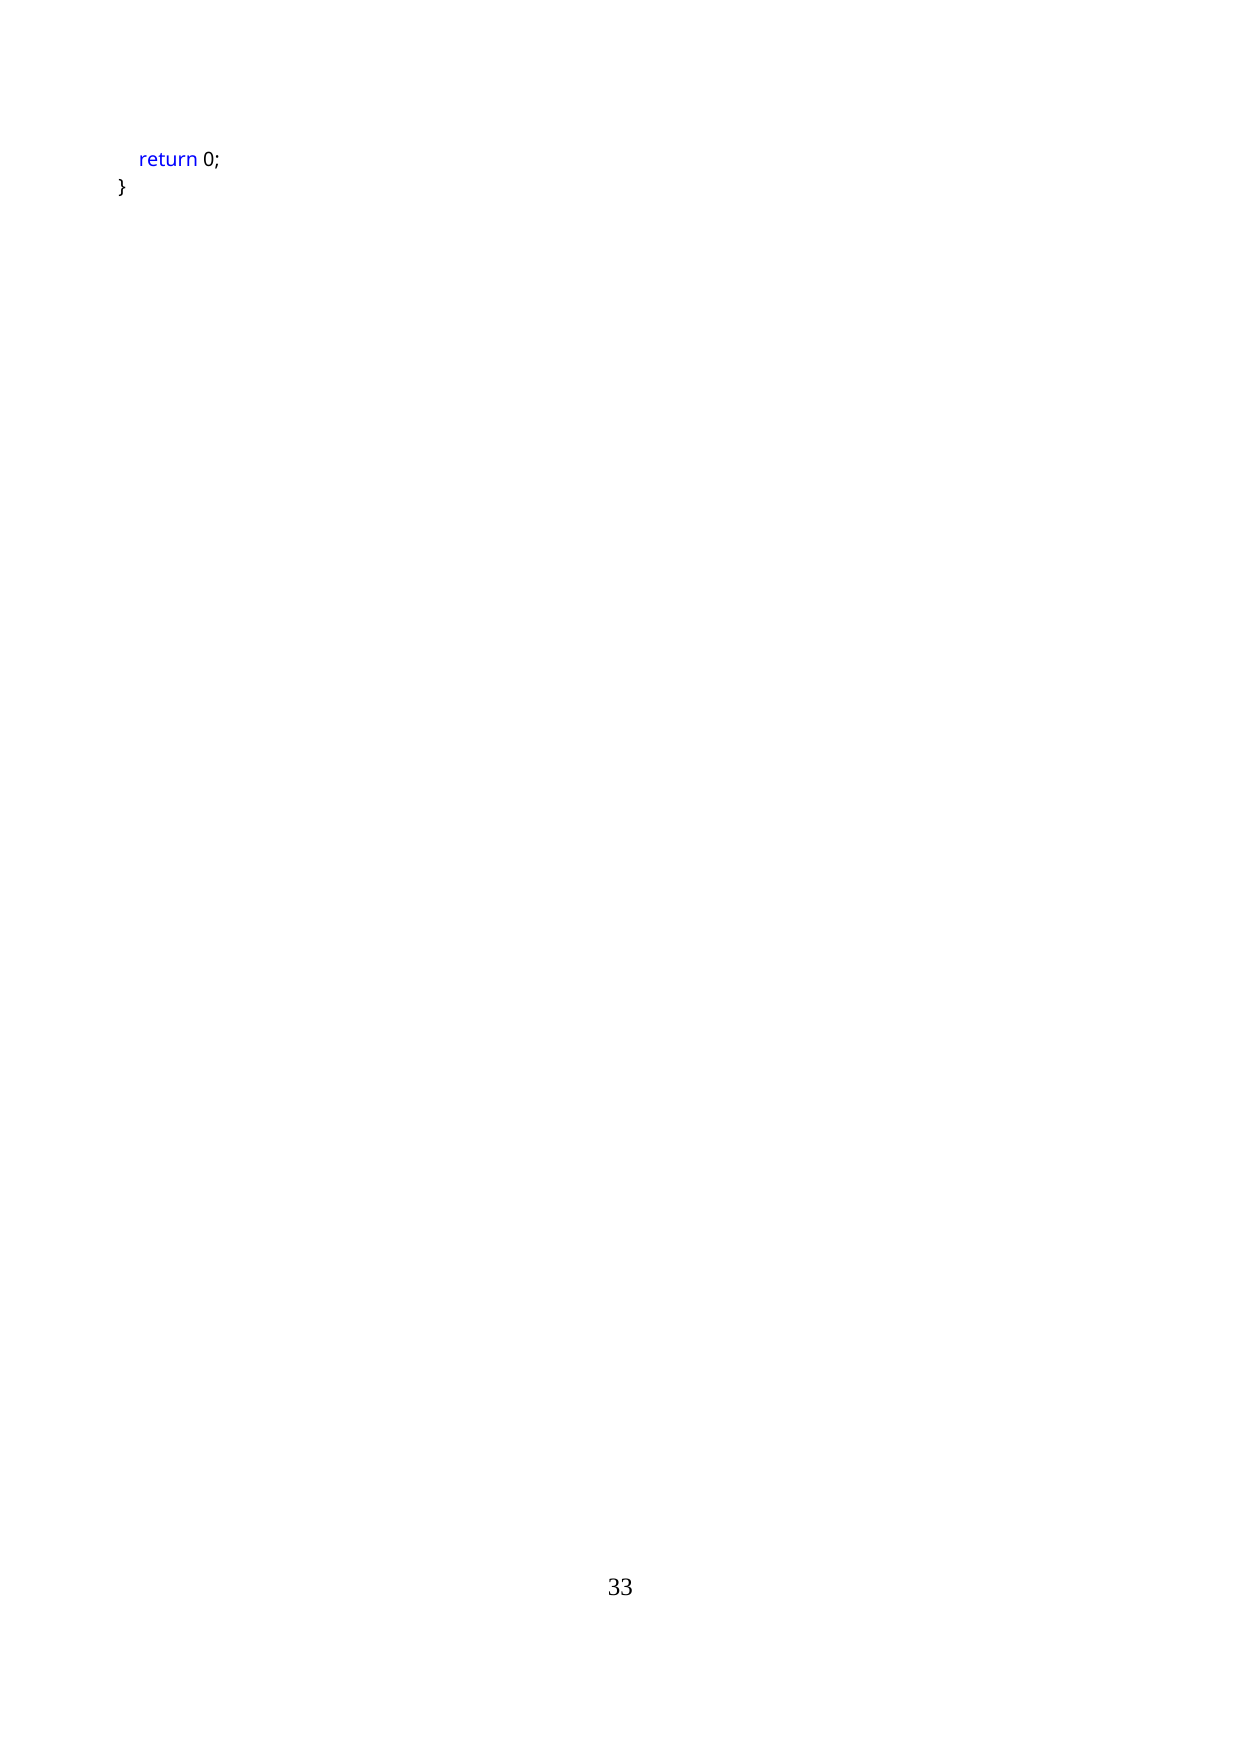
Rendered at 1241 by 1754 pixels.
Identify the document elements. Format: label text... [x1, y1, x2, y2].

text return 0; [118, 145, 1122, 172]
text } [118, 172, 1122, 199]
